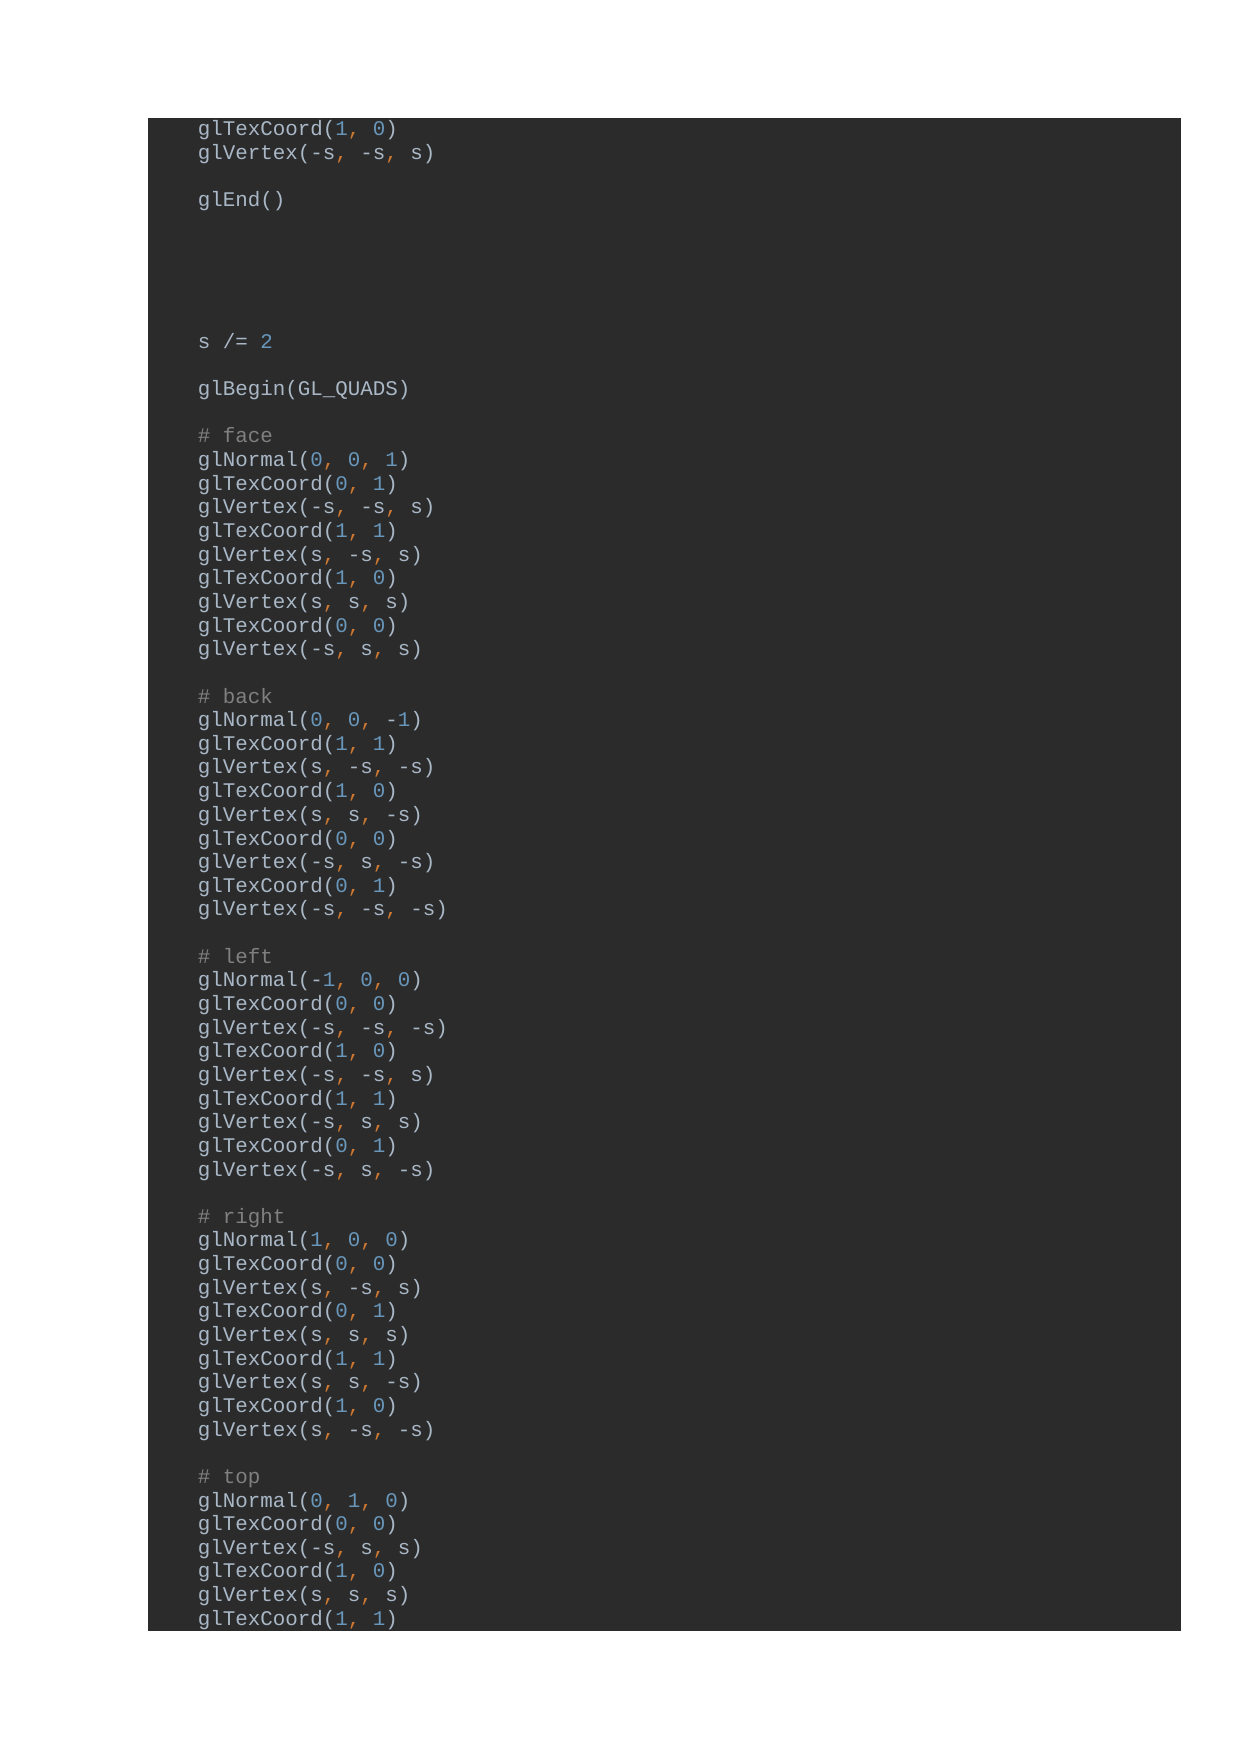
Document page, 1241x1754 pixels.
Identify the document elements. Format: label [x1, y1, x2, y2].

text [148, 118, 1181, 1631]
